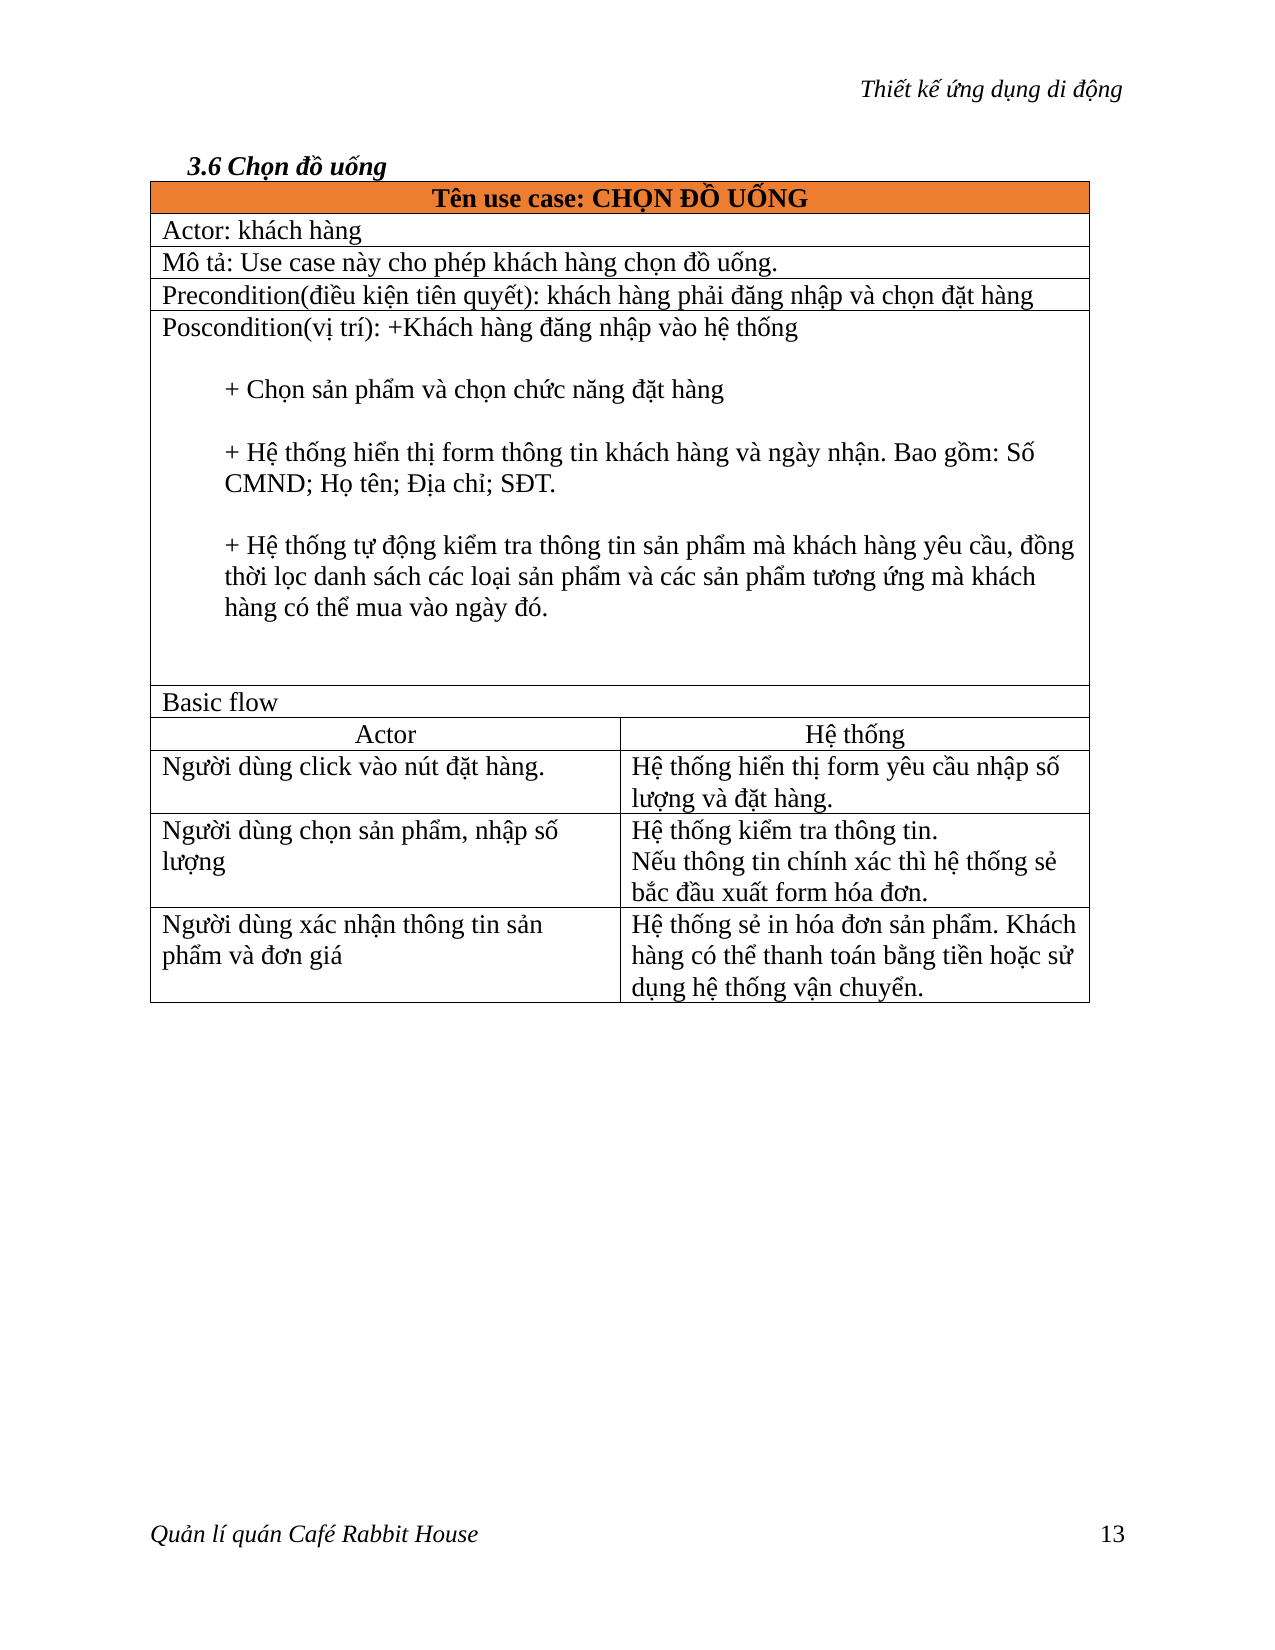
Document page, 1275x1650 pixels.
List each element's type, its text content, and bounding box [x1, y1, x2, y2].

table_header Tên use case: CHỌN ĐỒ UỐNG [151, 182, 1089, 213]
table_cell Basic flow [151, 686, 1089, 717]
table_cell Người dùng click vào nút đặt hàng. [151, 751, 620, 813]
table_cell Mô tả: Use case này cho phép khách hàng chọn đồ uống. [151, 247, 1089, 278]
table_cell Precondition(điều kiện tiên quyết): khách hàng phải đăng nhập và chọn đặt hàng [151, 279, 1089, 310]
table_cell Poscondition(vị trí): +Khách hàng đăng nhập vào hệ thống + Chọn sản phẩm và chọn chức năng đặt hàng + Hệ thống hiển thị form thông tin khách hàng và ngày nhận. Bao gồm: Số CMND; Họ tên; Địa chỉ; SĐT. + Hệ thống tự động kiểm tra thông tin sản phẩm mà khách hàng yêu cầu, đồng thời lọc danh sách các loại sản phẩm và các sản phẩm tương ứng mà khách hàng có thể mua vào ngày đó. [151, 311, 1089, 685]
table_cell Actor: khách hàng [151, 214, 1089, 246]
list Chọn đồ uống [187, 150, 1125, 181]
table_cell Hệ thống hiển thị form yêu cầu nhập số lượng và đặt hàng. [621, 751, 1089, 813]
table_cell Hệ thống [621, 718, 1089, 749]
table_cell Hệ thống sẻ in hóa đơn sản phẩm. Khách hàng có thể thanh toán bằng tiền hoặc sử dụng hệ thống vận chuyển. [621, 908, 1089, 1002]
table_cell Hệ thống kiểm tra thông tin. Nếu thông tin chính xác thì hệ thống sẻ bắc đầu xuất form hóa đơn. [621, 814, 1089, 907]
table_cell Người dùng chọn sản phẩm, nhập số lượng [151, 814, 620, 907]
table_cell Actor [151, 718, 620, 749]
table_cell Người dùng xác nhận thông tin sản phẩm và đơn giá [151, 908, 620, 1002]
